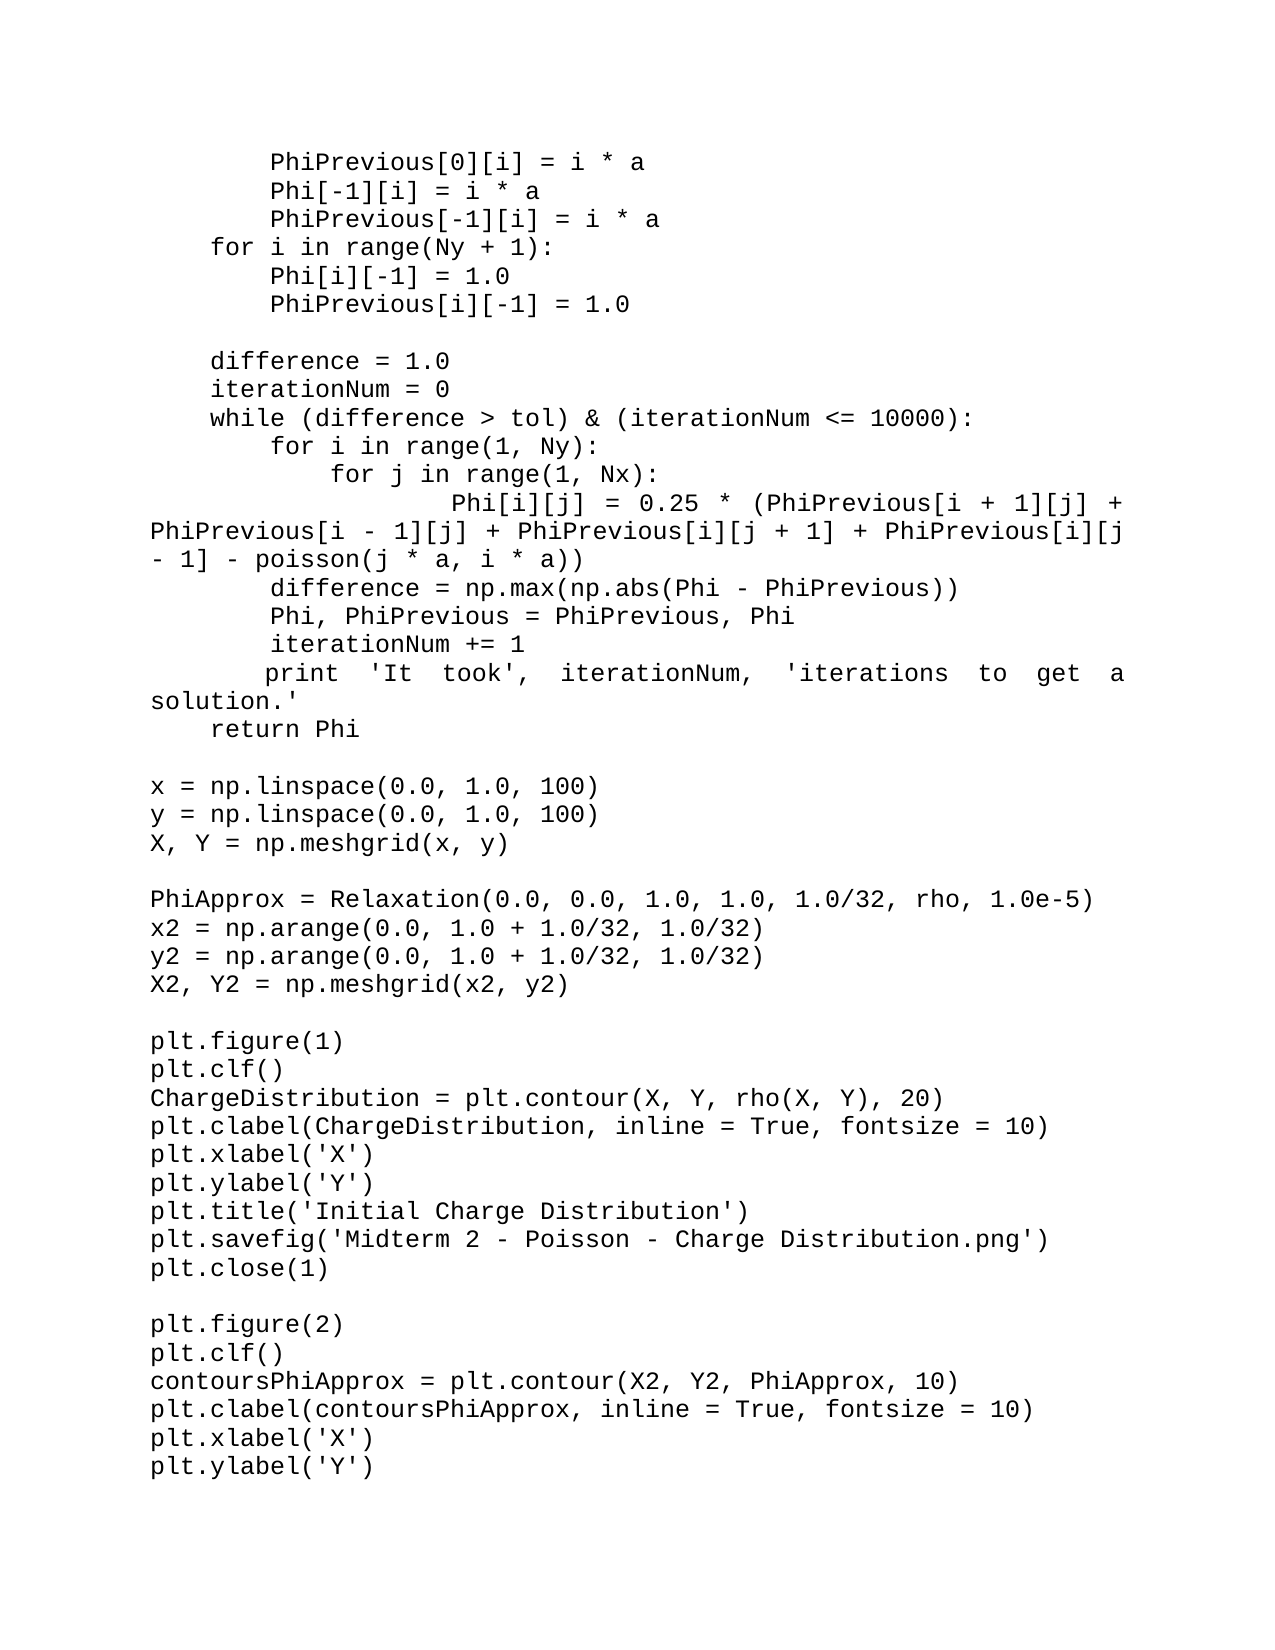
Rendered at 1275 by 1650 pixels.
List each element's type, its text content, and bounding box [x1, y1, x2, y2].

text Phi, PhiPrevious = PhiPrevious, Phi [150, 604, 1125, 632]
text PhiPrevious[0][i] = i * a [150, 150, 1125, 178]
text plt.xlabel('X') [150, 1425, 1125, 1454]
text plt.clabel(ChargeDistribution, inline = True, fontsize = 10) [150, 1114, 1125, 1142]
text for j in range(1, Nx): [150, 462, 1125, 490]
text plt.clf() [150, 1057, 1125, 1085]
text plt.savefig('Midterm 2 - Poisson - Charge Distribution.png') [150, 1227, 1125, 1255]
text x2 = np.arange(0.0, 1.0 + 1.0/32, 1.0/32) [150, 915, 1125, 944]
text PhiPrevious[i][-1] = 1.0 [150, 292, 1125, 320]
text iterationNum = 0 [150, 377, 1125, 405]
text for i in range(1, Ny): [150, 434, 1125, 462]
text plt.ylabel('Y') [150, 1170, 1125, 1199]
text plt.close(1) [150, 1255, 1125, 1284]
text plt.ylabel('Y') [150, 1454, 1125, 1482]
text Phi[i][j] = 0.25 * (PhiPrevious[i + 1][j] + PhiPrevious[i - 1][j] + PhiPrevious[i][j + 1] + PhiPrevious[i][j - 1] - poisson(j * a, i * a)) [150, 490, 1125, 575]
text Phi[-1][i] = i * a [150, 178, 1125, 207]
text while (difference > tol) & (iterationNum <= 10000): [150, 405, 1125, 434]
text for i in range(Ny + 1): [150, 235, 1125, 263]
text y = np.linspace(0.0, 1.0, 100) [150, 802, 1125, 830]
text plt.figure(2) [150, 1312, 1125, 1340]
text X2, Y2 = np.meshgrid(x2, y2) [150, 972, 1125, 1000]
text contoursPhiApprox = plt.contour(X2, Y2, PhiApprox, 10) [150, 1369, 1125, 1397]
text difference = np.max(np.abs(Phi - PhiPrevious)) [150, 575, 1125, 604]
text Phi[i][-1] = 1.0 [150, 263, 1125, 292]
text return Phi [150, 717, 1125, 745]
text y2 = np.arange(0.0, 1.0 + 1.0/32, 1.0/32) [150, 944, 1125, 972]
text plt.clf() [150, 1340, 1125, 1369]
text plt.title('Initial Charge Distribution') [150, 1199, 1125, 1227]
text PhiPrevious[-1][i] = i * a [150, 207, 1125, 235]
text PhiApprox = Relaxation(0.0, 0.0, 1.0, 1.0, 1.0/32, rho, 1.0e-5) [150, 887, 1125, 915]
text x = np.linspace(0.0, 1.0, 100) [150, 774, 1125, 802]
text plt.clabel(contoursPhiApprox, inline = True, fontsize = 10) [150, 1397, 1125, 1425]
text X, Y = np.meshgrid(x, y) [150, 830, 1125, 859]
text print 'It took', iterationNum, 'iterations to get a solution.' [150, 660, 1125, 717]
text iterationNum += 1 [150, 632, 1125, 660]
text difference = 1.0 [150, 349, 1125, 377]
text plt.xlabel('X') [150, 1142, 1125, 1170]
text ChargeDistribution = plt.contour(X, Y, rho(X, Y), 20) [150, 1085, 1125, 1114]
text plt.figure(1) [150, 1029, 1125, 1057]
